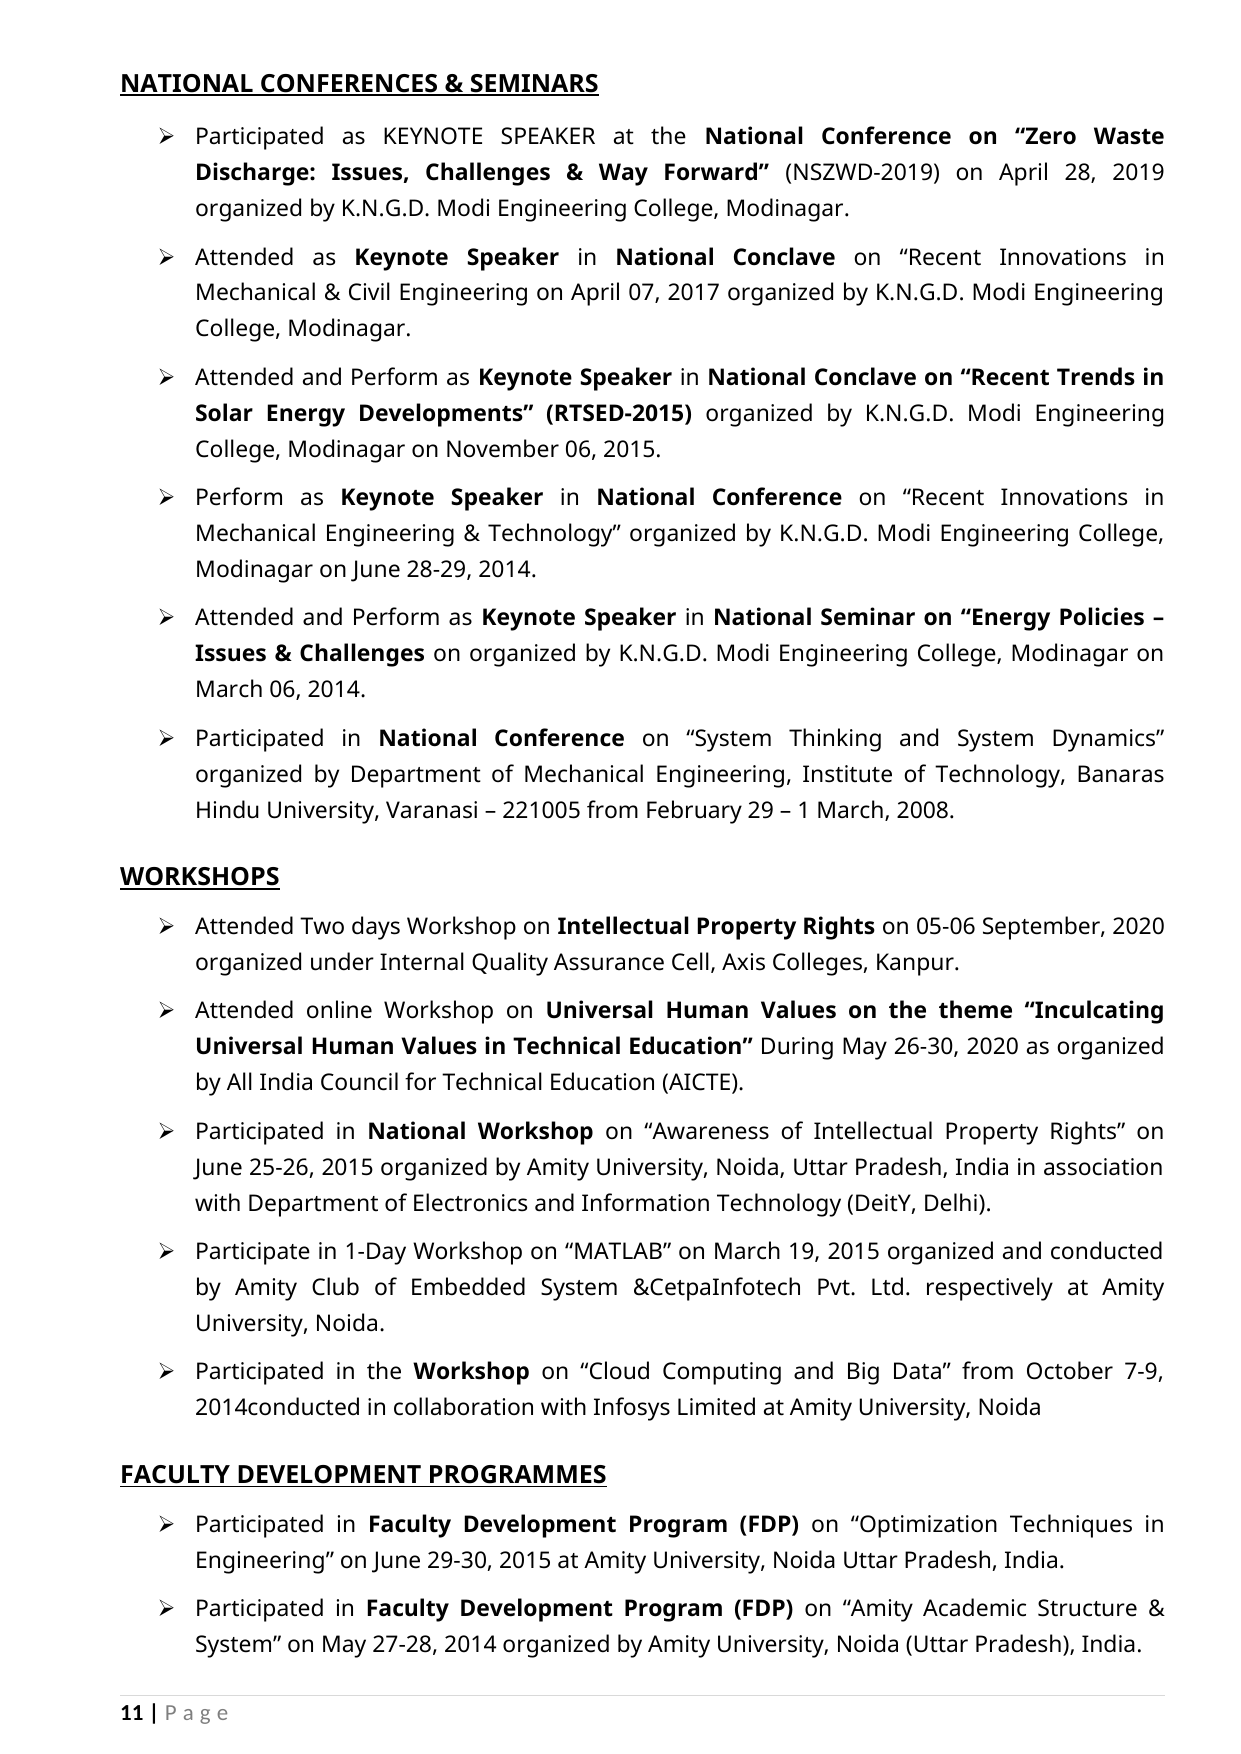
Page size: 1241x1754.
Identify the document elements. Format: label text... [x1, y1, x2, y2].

list Participated in the Workshop on “Cloud Computing and Big Data” from October 7-9, 2014conducted in collaboration with Infosys Limited at Amity University, Noida [157, 1355, 1165, 1422]
list Attended as Keynote Speaker in National Conclave on “Recent Innovations in Mechanical & Civil Engineering on April 07, 2017 organized by K.N.G.D. Modi Engineering College, Modinagar. [157, 240, 1165, 343]
list Attended Two days Workshop on Intellectual Property Rights on 05-06 September, 2020 organized under Internal Quality Assurance Cell, Axis Colleges, Kanpur. [157, 910, 1165, 977]
list Attended online Workshop on Universal Human Values on the theme “Inculcating Universal Human Values in Technical Education” During May 26-30, 2020 as organized by All India Council for Technical Education (AICTE). [157, 994, 1165, 1097]
list Participated as KEYNOTE SPEAKER at the National Conference on “Zero Waste Discharge: Issues, Challenges & Way Forward” (NSZWD-2019) on April 28, 2019 organized by K.N.G.D. Modi Engineering College, Modinagar. [157, 120, 1165, 223]
list Participated in Faculty Development Program (FDP) on “Amity Academic Structure & System” on May 27-28, 2014 organized by Amity University, Noida (Uttar Pradesh), India. [157, 1592, 1165, 1659]
list Participated in National Workshop on “Awareness of Intellectual Property Rights” on June 25-26, 2015 organized by Amity University, Noida, Uttar Pradesh, India in association with Department of Electronics and Information Technology (DeitY, Delhi). [157, 1115, 1165, 1218]
list Participated in National Conference on “System Thinking and System Dynamics” organized by Department of Mechanical Engineering, Institute of Technology, Banaras Hindu University, Varanasi – 221005 from February 29 – 1 March, 2008. [157, 722, 1165, 825]
list FACULTY DEVELOPMENT PROGRAMMES [120, 1457, 1165, 1491]
list Participate in 1-Day Workshop on “MATLAB” on March 19, 2015 organized and conducted by Amity Club of Embedded System &CetpaInfotech Pvt. Ltd. respectively at Amity University, Noida. [157, 1235, 1165, 1338]
list WORKSHOPS [120, 859, 1165, 893]
list Attended and Perform as Keynote Speaker in National Seminar on “Energy Policies – Issues & Challenges on organized by K.N.G.D. Modi Engineering College, Modinagar on March 06, 2014. [157, 601, 1165, 704]
list Perform as Keynote Speaker in National Conference on “Recent Innovations in Mechanical Engineering & Technology” organized by K.N.G.D. Modi Engineering College, Modinagar on June 28-29, 2014. [157, 481, 1165, 584]
list NATIONAL CONFERENCES & SEMINARS [120, 66, 1165, 100]
list Attended and Perform as Keynote Speaker in National Conclave on “Recent Trends in Solar Energy Developments” (RTSED-2015) organized by K.N.G.D. Modi Engineering College, Modinagar on November 06, 2015. [157, 361, 1165, 464]
list Participated in Faculty Development Program (FDP) on “Optimization Techniques in Engineering” on June 29-30, 2015 at Amity University, Noida Uttar Pradesh, India. [157, 1508, 1165, 1575]
